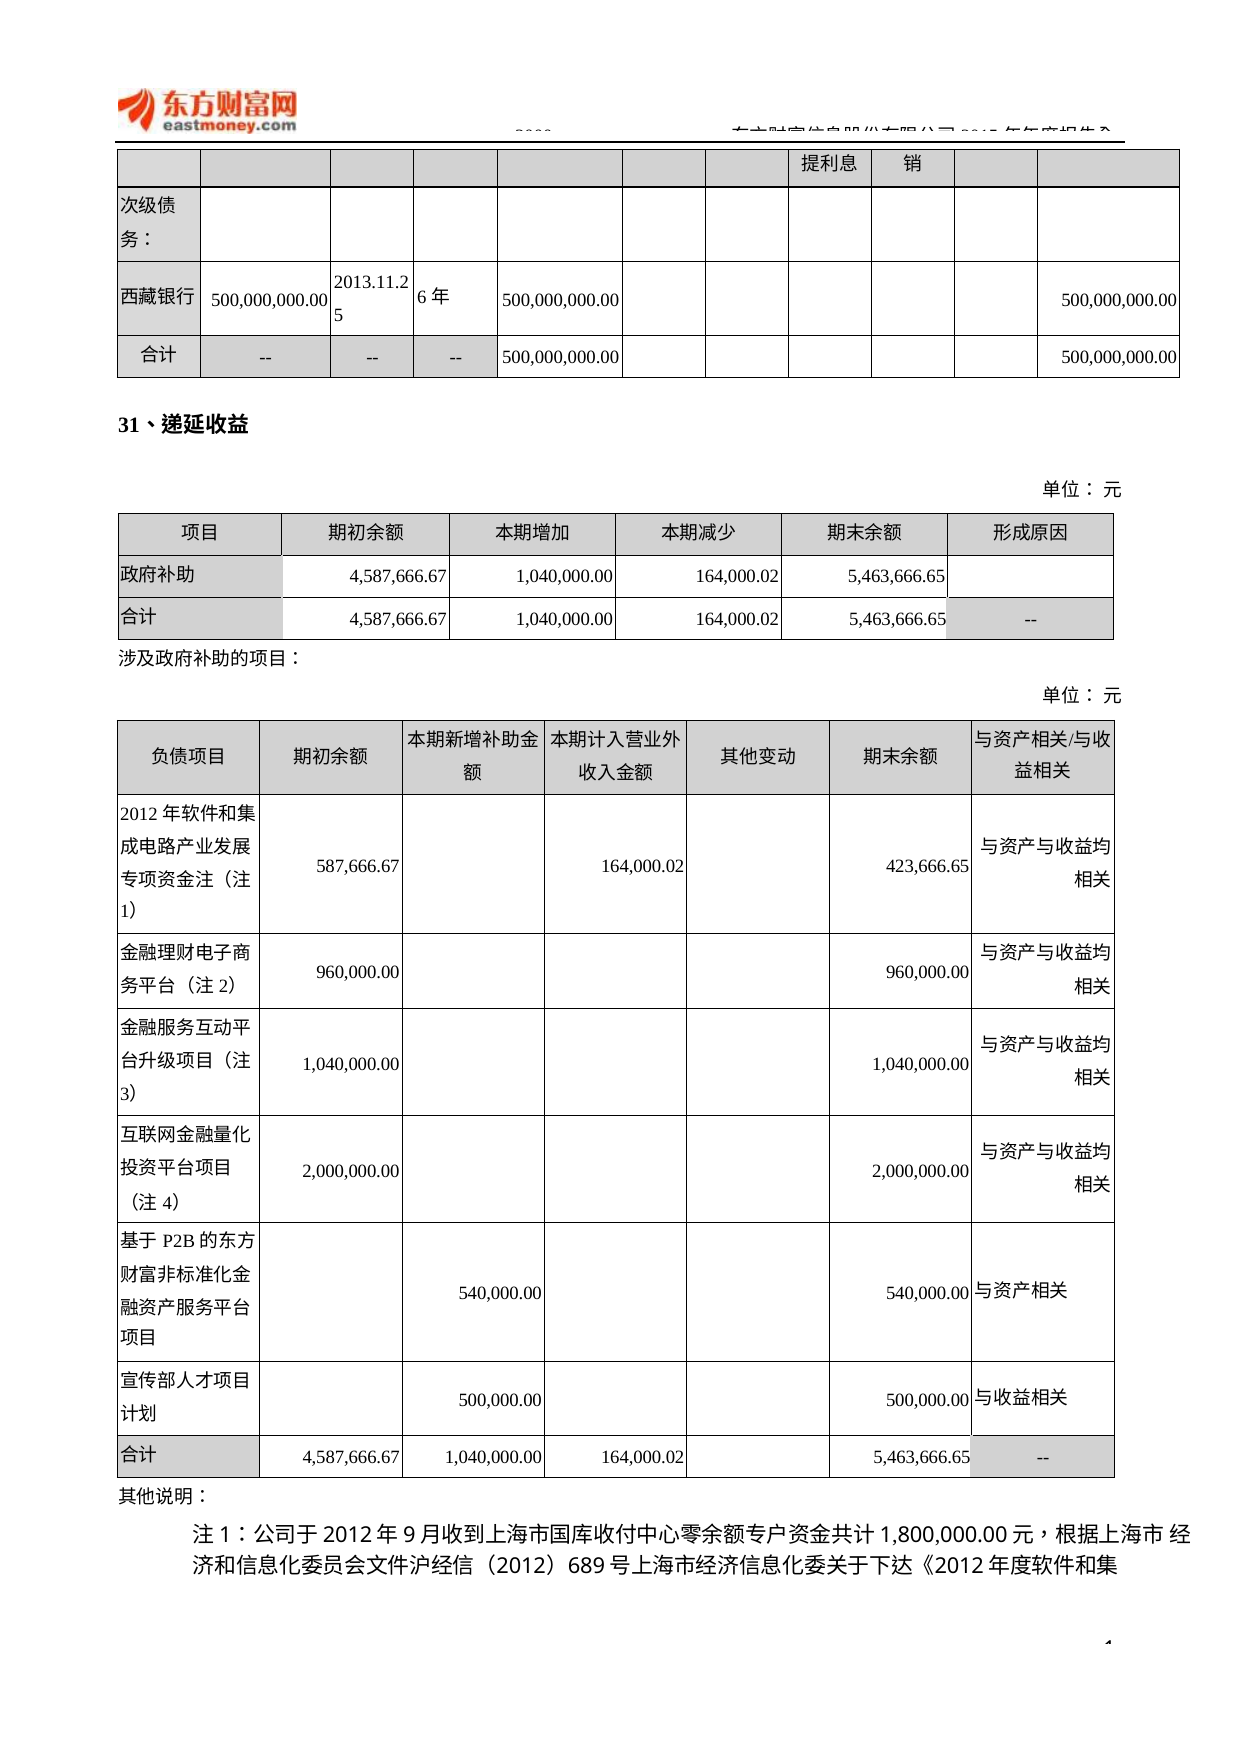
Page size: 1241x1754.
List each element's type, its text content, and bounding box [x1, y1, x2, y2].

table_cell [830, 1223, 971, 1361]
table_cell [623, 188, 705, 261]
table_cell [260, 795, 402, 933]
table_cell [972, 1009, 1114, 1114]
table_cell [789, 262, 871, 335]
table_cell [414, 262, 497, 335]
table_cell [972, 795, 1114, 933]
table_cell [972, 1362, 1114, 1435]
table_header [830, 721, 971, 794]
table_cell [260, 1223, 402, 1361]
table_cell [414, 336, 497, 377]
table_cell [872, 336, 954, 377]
picture [118, 88, 297, 134]
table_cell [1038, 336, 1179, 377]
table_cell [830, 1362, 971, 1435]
subtitle 31、递延收益 [118, 409, 1192, 439]
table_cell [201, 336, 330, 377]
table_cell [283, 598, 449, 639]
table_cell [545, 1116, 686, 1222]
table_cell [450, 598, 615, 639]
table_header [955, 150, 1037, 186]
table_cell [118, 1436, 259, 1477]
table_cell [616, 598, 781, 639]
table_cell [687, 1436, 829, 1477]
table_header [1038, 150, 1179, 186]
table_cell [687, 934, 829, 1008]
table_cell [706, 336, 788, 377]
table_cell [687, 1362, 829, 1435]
text 其他说明： [118, 1483, 1192, 1509]
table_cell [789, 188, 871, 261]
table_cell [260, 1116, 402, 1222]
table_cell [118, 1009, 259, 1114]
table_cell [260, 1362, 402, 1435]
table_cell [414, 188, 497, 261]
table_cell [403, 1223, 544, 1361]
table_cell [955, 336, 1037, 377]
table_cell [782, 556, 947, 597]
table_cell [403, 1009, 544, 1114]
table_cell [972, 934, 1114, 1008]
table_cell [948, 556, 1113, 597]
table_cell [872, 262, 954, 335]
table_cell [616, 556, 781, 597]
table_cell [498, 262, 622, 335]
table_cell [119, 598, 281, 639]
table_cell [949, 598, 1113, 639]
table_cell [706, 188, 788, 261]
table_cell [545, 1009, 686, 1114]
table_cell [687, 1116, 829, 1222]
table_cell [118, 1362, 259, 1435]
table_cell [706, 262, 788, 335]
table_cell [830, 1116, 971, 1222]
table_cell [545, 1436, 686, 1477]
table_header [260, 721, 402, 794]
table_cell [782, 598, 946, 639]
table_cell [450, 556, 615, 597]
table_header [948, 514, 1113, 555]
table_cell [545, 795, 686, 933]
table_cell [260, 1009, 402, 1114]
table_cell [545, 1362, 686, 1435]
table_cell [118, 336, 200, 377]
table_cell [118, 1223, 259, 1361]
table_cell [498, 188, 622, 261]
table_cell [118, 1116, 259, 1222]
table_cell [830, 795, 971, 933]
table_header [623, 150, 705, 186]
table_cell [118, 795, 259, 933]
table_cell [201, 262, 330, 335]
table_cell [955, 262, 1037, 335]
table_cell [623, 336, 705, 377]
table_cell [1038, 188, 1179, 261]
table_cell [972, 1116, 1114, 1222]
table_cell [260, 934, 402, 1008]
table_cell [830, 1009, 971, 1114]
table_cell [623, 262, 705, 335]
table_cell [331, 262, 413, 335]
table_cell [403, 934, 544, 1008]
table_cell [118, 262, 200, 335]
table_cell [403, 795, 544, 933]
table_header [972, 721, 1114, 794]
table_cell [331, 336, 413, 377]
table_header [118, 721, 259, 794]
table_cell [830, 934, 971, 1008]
text 单位： 元 [102, 682, 1122, 708]
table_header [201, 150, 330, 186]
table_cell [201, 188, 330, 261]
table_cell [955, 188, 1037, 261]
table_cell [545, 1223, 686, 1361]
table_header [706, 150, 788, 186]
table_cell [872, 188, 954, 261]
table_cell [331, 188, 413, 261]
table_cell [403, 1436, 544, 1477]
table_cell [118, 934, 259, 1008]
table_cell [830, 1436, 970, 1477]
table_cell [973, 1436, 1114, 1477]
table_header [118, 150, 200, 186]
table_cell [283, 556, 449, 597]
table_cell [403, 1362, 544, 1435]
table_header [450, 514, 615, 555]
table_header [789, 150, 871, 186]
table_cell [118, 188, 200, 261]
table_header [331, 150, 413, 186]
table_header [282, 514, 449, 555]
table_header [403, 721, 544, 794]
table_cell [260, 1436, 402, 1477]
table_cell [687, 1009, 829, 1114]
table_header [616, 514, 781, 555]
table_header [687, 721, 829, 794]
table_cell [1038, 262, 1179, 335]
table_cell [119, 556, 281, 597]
text 单位： 元 [102, 476, 1122, 501]
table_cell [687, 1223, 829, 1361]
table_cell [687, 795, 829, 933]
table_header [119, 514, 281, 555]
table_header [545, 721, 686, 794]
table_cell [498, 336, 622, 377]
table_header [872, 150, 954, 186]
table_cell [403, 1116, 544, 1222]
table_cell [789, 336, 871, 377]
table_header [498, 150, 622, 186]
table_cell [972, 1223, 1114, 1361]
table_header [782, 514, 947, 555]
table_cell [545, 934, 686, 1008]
text 注1：公司于2012年9月收到上海市国库收付中心零余额专户资金共计1,800,000.00元，根据上海市 经济和信息化委员会文件沪经信（2012）689号上海市经济信息化委关于下达《2012年度软件和集 [193, 1519, 1192, 1580]
text 涉及政府补助的项目： [118, 645, 1192, 670]
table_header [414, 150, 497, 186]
